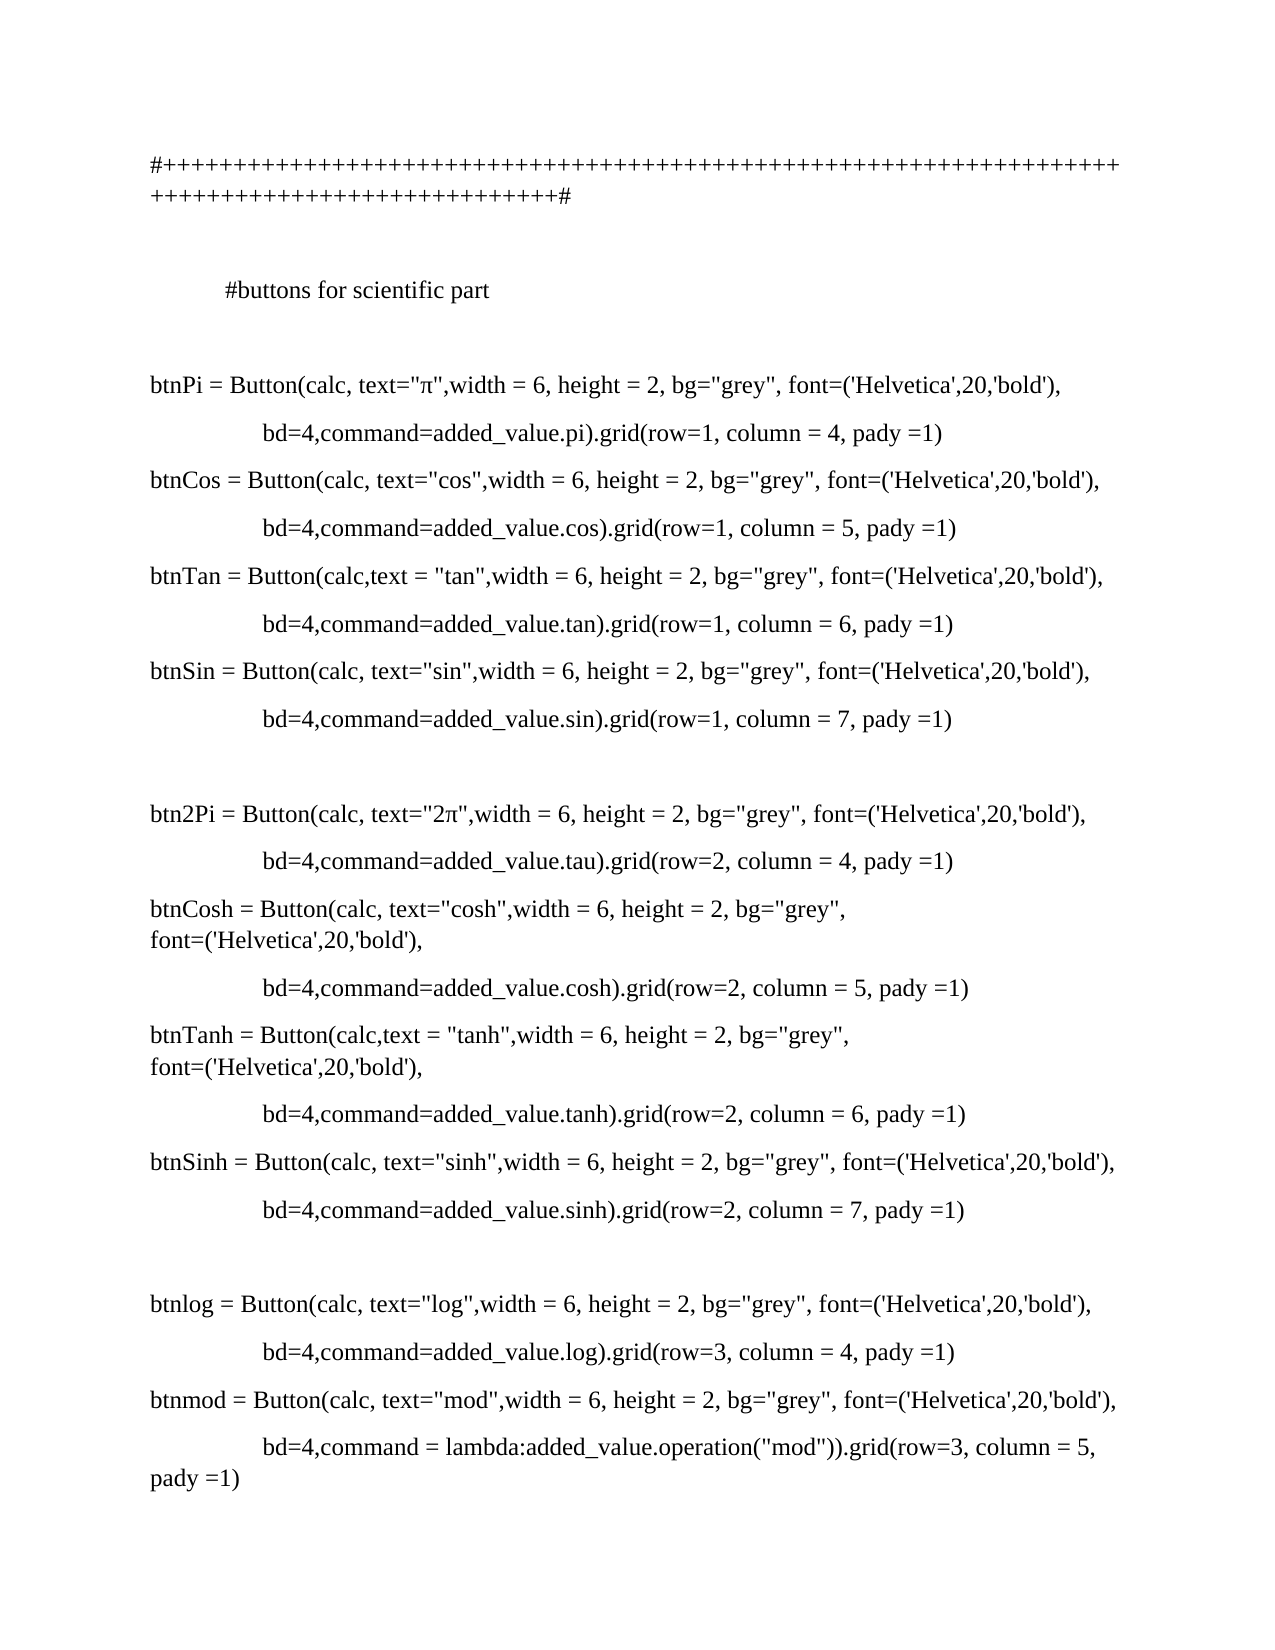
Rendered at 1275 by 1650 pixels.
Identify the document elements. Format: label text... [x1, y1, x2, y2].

text bd=4,command=added_value.cos).grid(row=1, column = 5, pady =1) [150, 513, 1125, 542]
text bd=4,command = lambda:added_value.operation("mod")).grid(row=3, column = 5, pady =1) [150, 1432, 1125, 1492]
text bd=4,command=added_value.cosh).grid(row=2, column = 5, pady =1) [150, 973, 1125, 1002]
text bd=4,command=added_value.pi).grid(row=1, column = 4, pady =1) [150, 418, 1125, 447]
text #buttons for scientific part [150, 276, 1125, 304]
text btnCos = Button(calc, text="cos",width = 6, height = 2, bg="grey", font=('Helvetica',20,'bold'), [150, 466, 1125, 494]
text bd=4,command=added_value.sinh).grid(row=2, column = 7, pady =1) [150, 1195, 1125, 1223]
text btnSin = Button(calc, text="sin",width = 6, height = 2, bg="grey", font=('Helvetica',20,'bold'), [150, 656, 1125, 685]
text #+++++++++++++++++++++++++++++++++++++++++++++++++++++++++++++++++++++++++++++++++++++++++++++++++# [150, 150, 1125, 210]
text btnSinh = Button(calc, text="sinh",width = 6, height = 2, bg="grey", font=('Helvetica',20,'bold'), [150, 1147, 1125, 1176]
text btnTan = Button(calc,text = "tan",width = 6, height = 2, bg="grey", font=('Helvetica',20,'bold'), [150, 561, 1125, 590]
text btnCosh = Button(calc, text="cosh",width = 6, height = 2, bg="grey", font=('Helvetica',20,'bold'), [150, 894, 1125, 954]
text btn2Pi = Button(calc, text="2π",width = 6, height = 2, bg="grey", font=('Helvetica',20,'bold'), [150, 799, 1125, 827]
text bd=4,command=added_value.tan).grid(row=1, column = 6, pady =1) [150, 609, 1125, 637]
text btnlog = Button(calc, text="log",width = 6, height = 2, bg="grey", font=('Helvetica',20,'bold'), [150, 1289, 1125, 1318]
text bd=4,command=added_value.sin).grid(row=1, column = 7, pady =1) [150, 704, 1125, 733]
text btnTanh = Button(calc,text = "tanh",width = 6, height = 2, bg="grey", font=('Helvetica',20,'bold'), [150, 1021, 1125, 1080]
text btnPi = Button(calc, text="π",width = 6, height = 2, bg="grey", font=('Helvetica',20,'bold'), [150, 370, 1125, 399]
text btnmod = Button(calc, text="mod",width = 6, height = 2, bg="grey", font=('Helvetica',20,'bold'), [150, 1385, 1125, 1413]
text bd=4,command=added_value.tanh).grid(row=2, column = 6, pady =1) [150, 1099, 1125, 1128]
text bd=4,command=added_value.tau).grid(row=2, column = 4, pady =1) [150, 846, 1125, 875]
text bd=4,command=added_value.log).grid(row=3, column = 4, pady =1) [150, 1337, 1125, 1366]
